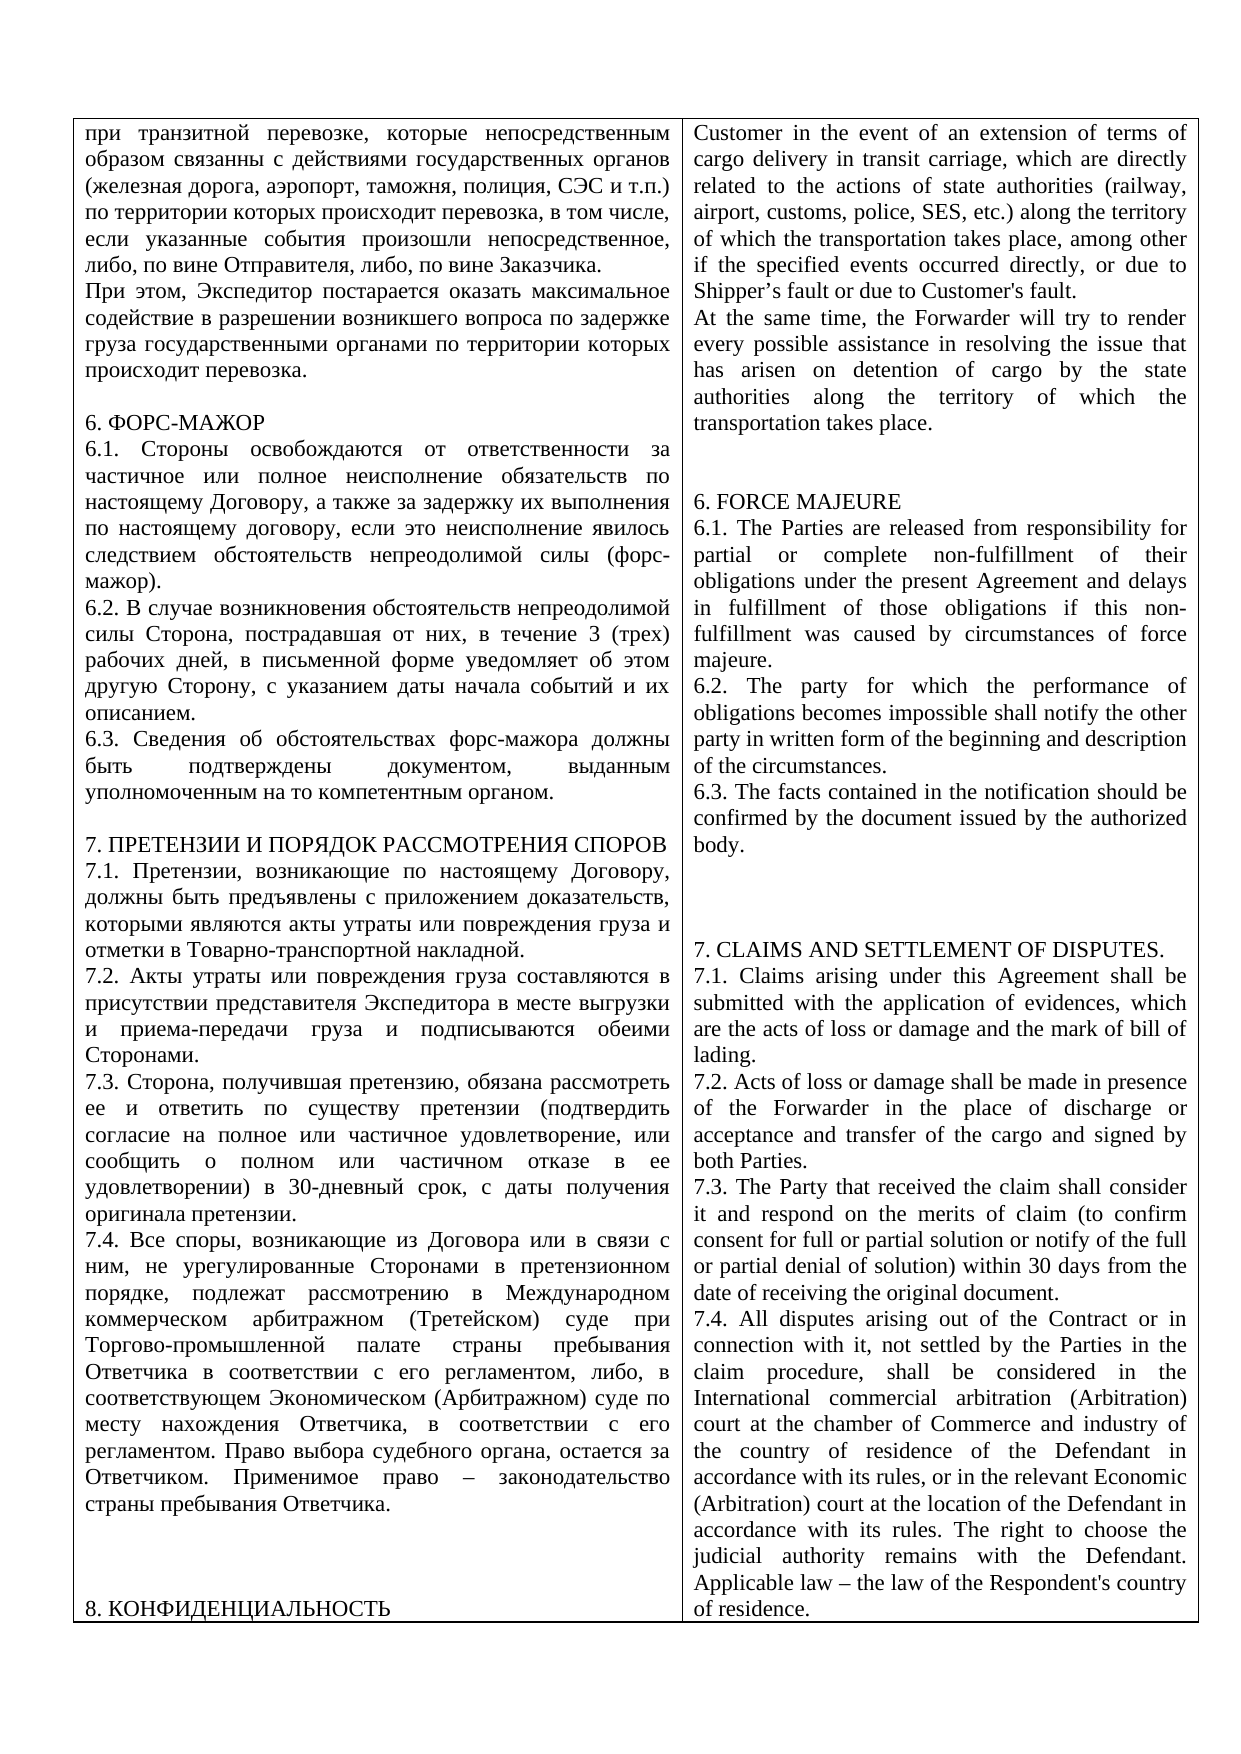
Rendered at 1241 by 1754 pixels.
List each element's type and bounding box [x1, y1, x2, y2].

table_header [74, 119, 682, 1621]
table_header [683, 119, 1198, 1621]
